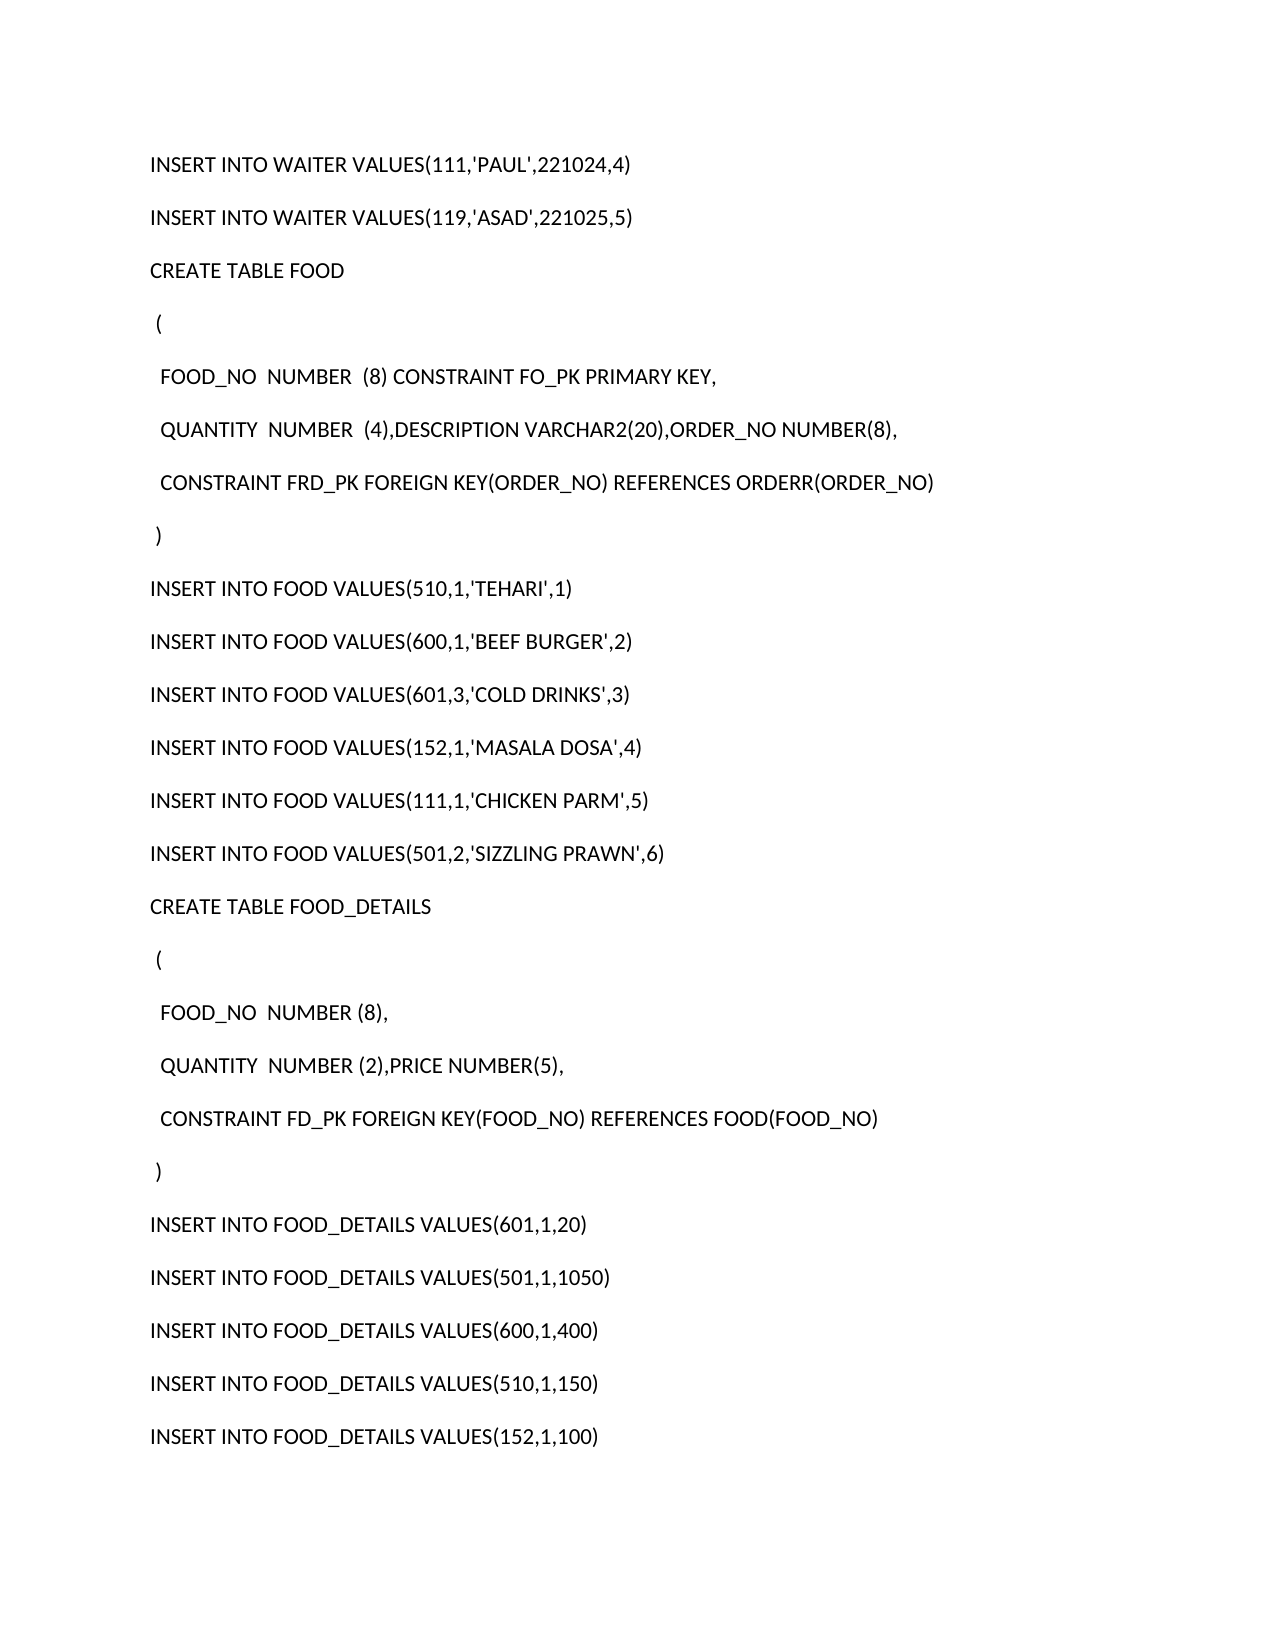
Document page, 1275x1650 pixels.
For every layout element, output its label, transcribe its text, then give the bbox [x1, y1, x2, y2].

text INSERT INTO FOOD VALUES(600,1,'BEEF BURGER',2) [150, 627, 1125, 655]
text FOOD_NO NUMBER (8) CONSTRAINT FO_PK PRIMARY KEY, [150, 362, 1125, 390]
text INSERT INTO FOOD_DETAILS VALUES(601,1,20) [150, 1210, 1125, 1238]
text INSERT INTO FOOD_DETAILS VALUES(510,1,150) [150, 1369, 1125, 1397]
text INSERT INTO FOOD_DETAILS VALUES(501,1,1050) [150, 1263, 1125, 1291]
text INSERT INTO FOOD VALUES(152,1,'MASALA DOSA',4) [150, 733, 1125, 761]
text QUANTITY NUMBER (4),DESCRIPTION VARCHAR2(20),ORDER_NO NUMBER(8), [150, 415, 1125, 443]
text CREATE TABLE FOOD_DETAILS [150, 892, 1125, 920]
text CONSTRAINT FRD_PK FOREIGN KEY(ORDER_NO) REFERENCES ORDERR(ORDER_NO) [150, 468, 1125, 496]
text INSERT INTO WAITER VALUES(111,'PAUL',221024,4) [150, 150, 1125, 178]
text ) [150, 1157, 1125, 1185]
text INSERT INTO FOOD VALUES(510,1,'TEHARI',1) [150, 574, 1125, 602]
text ) [150, 521, 1125, 549]
text ( [150, 945, 1125, 973]
text QUANTITY NUMBER (2),PRICE NUMBER(5), [150, 1051, 1125, 1079]
text CREATE TABLE FOOD [150, 256, 1125, 284]
text INSERT INTO FOOD VALUES(601,3,'COLD DRINKS',3) [150, 680, 1125, 708]
text CONSTRAINT FD_PK FOREIGN KEY(FOOD_NO) REFERENCES FOOD(FOOD_NO) [150, 1104, 1125, 1132]
text INSERT INTO FOOD_DETAILS VALUES(600,1,400) [150, 1316, 1125, 1344]
text INSERT INTO FOOD_DETAILS VALUES(152,1,100) [150, 1422, 1125, 1451]
text INSERT INTO FOOD VALUES(111,1,'CHICKEN PARM',5) [150, 786, 1125, 814]
text INSERT INTO FOOD VALUES(501,2,'SIZZLING PRAWN',6) [150, 839, 1125, 867]
text FOOD_NO NUMBER (8), [150, 998, 1125, 1026]
text ( [150, 309, 1125, 337]
text INSERT INTO WAITER VALUES(119,'ASAD',221025,5) [150, 203, 1125, 231]
